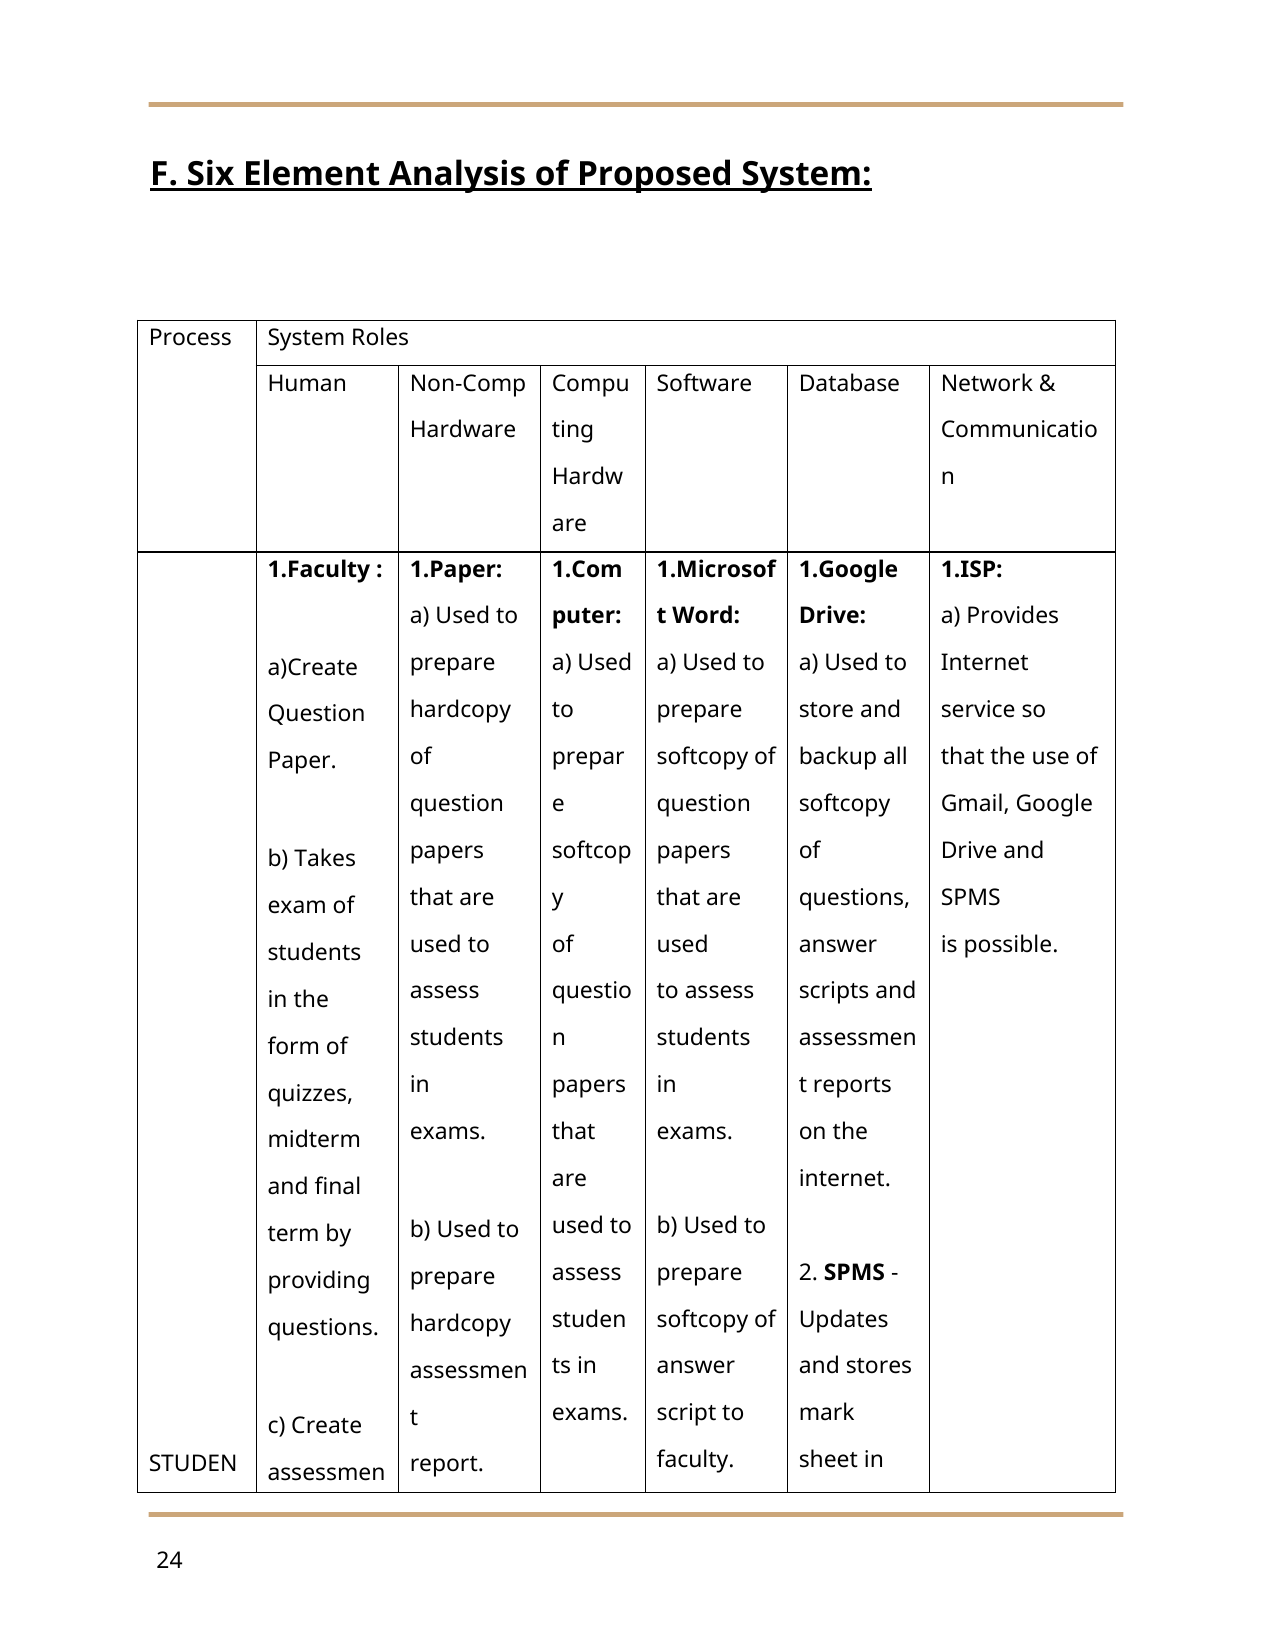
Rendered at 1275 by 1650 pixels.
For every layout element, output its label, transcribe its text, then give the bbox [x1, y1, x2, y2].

text F. Six Element Analysis of Proposed System: [150, 150, 1125, 195]
table_header System Roles [257, 321, 1115, 365]
table_header Process [138, 321, 256, 551]
table_cell Software [646, 366, 787, 551]
picture [148, 102, 1124, 107]
table_cell Network & Communication [930, 366, 1115, 551]
table_cell Database [788, 366, 929, 551]
table_cell Human [257, 366, 398, 551]
picture [148, 1512, 1124, 1517]
table_cell 1.ISP: a) Provides Internet service so that the use of Gmail, Google Drive and SPMS is possible. [930, 553, 1115, 1492]
table_cell Non-Comp Hardware [399, 366, 540, 551]
table_cell Computing Hardware [541, 366, 645, 551]
table_cell STUDENT’S ASSESSMENT [138, 553, 256, 1492]
